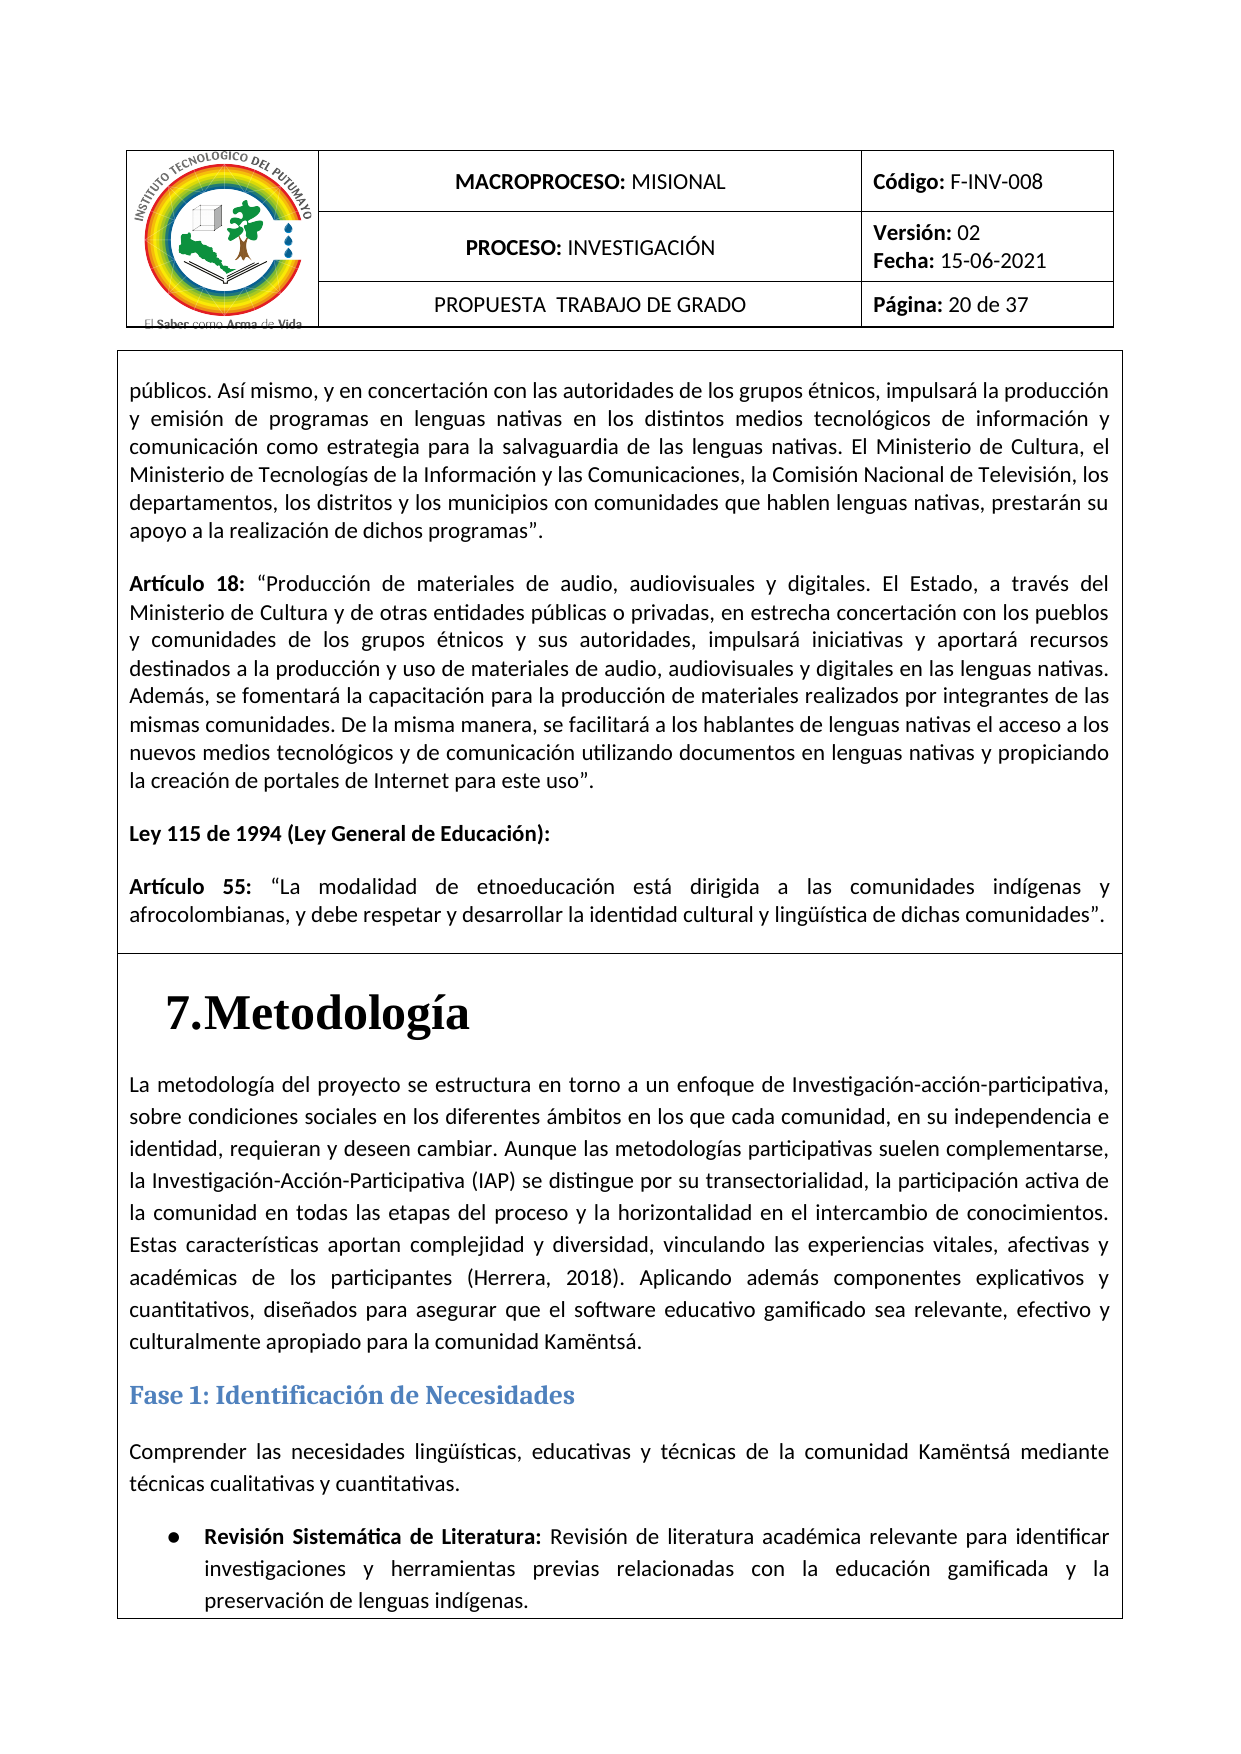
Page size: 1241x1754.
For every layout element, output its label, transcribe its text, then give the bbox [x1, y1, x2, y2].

picture [134, 151, 312, 326]
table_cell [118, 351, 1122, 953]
